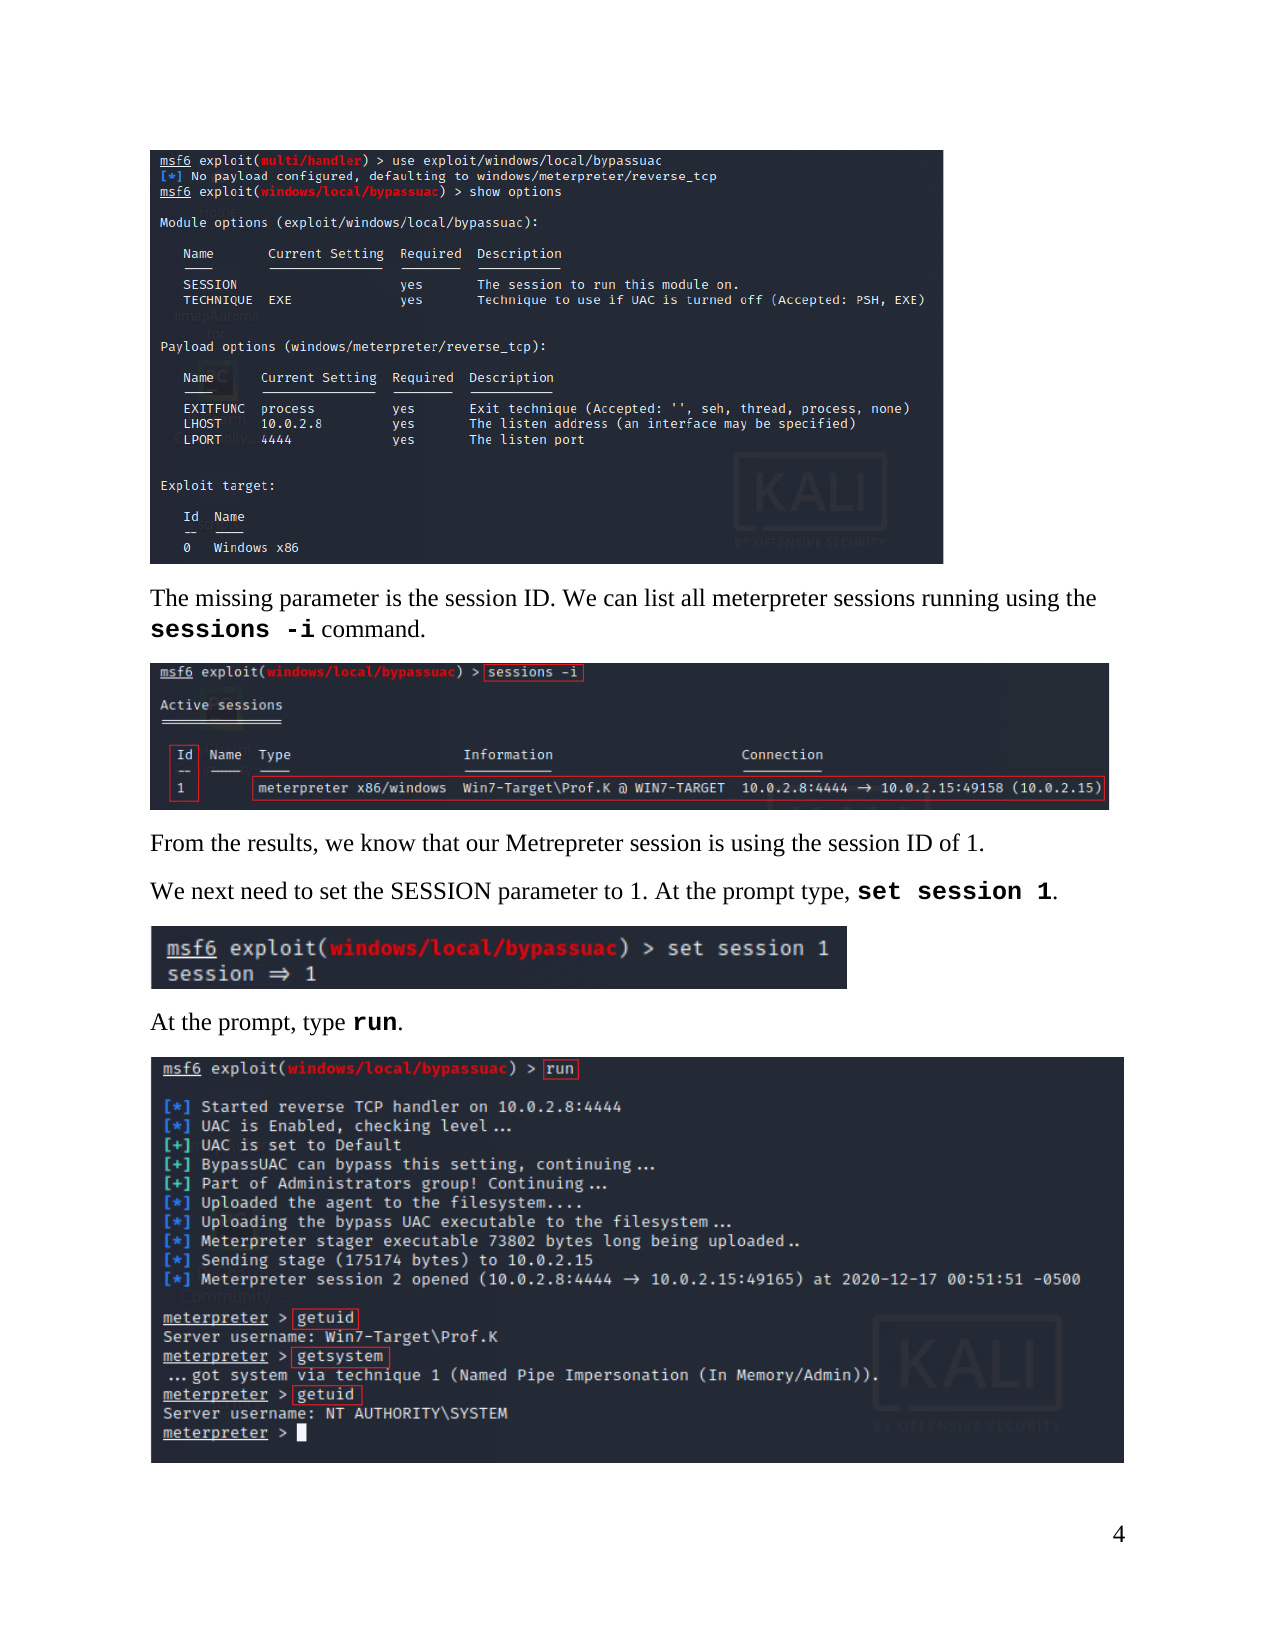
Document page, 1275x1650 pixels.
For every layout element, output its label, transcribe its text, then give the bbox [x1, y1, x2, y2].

picture [150, 926, 847, 989]
text The missing parameter is the session ID. We can list all meterpreter sessions running using the sessions -i command. [150, 583, 1125, 645]
picture [150, 150, 944, 564]
picture [150, 663, 1110, 810]
picture [150, 1057, 1124, 1463]
text We next need to set the SESSION parameter to 1. At the prompt type, set session 1. [150, 876, 1125, 907]
text At the prompt, type run. [150, 1007, 1125, 1038]
text From the results, we know that our Metrepreter session is using the session ID of 1. [150, 828, 1125, 857]
